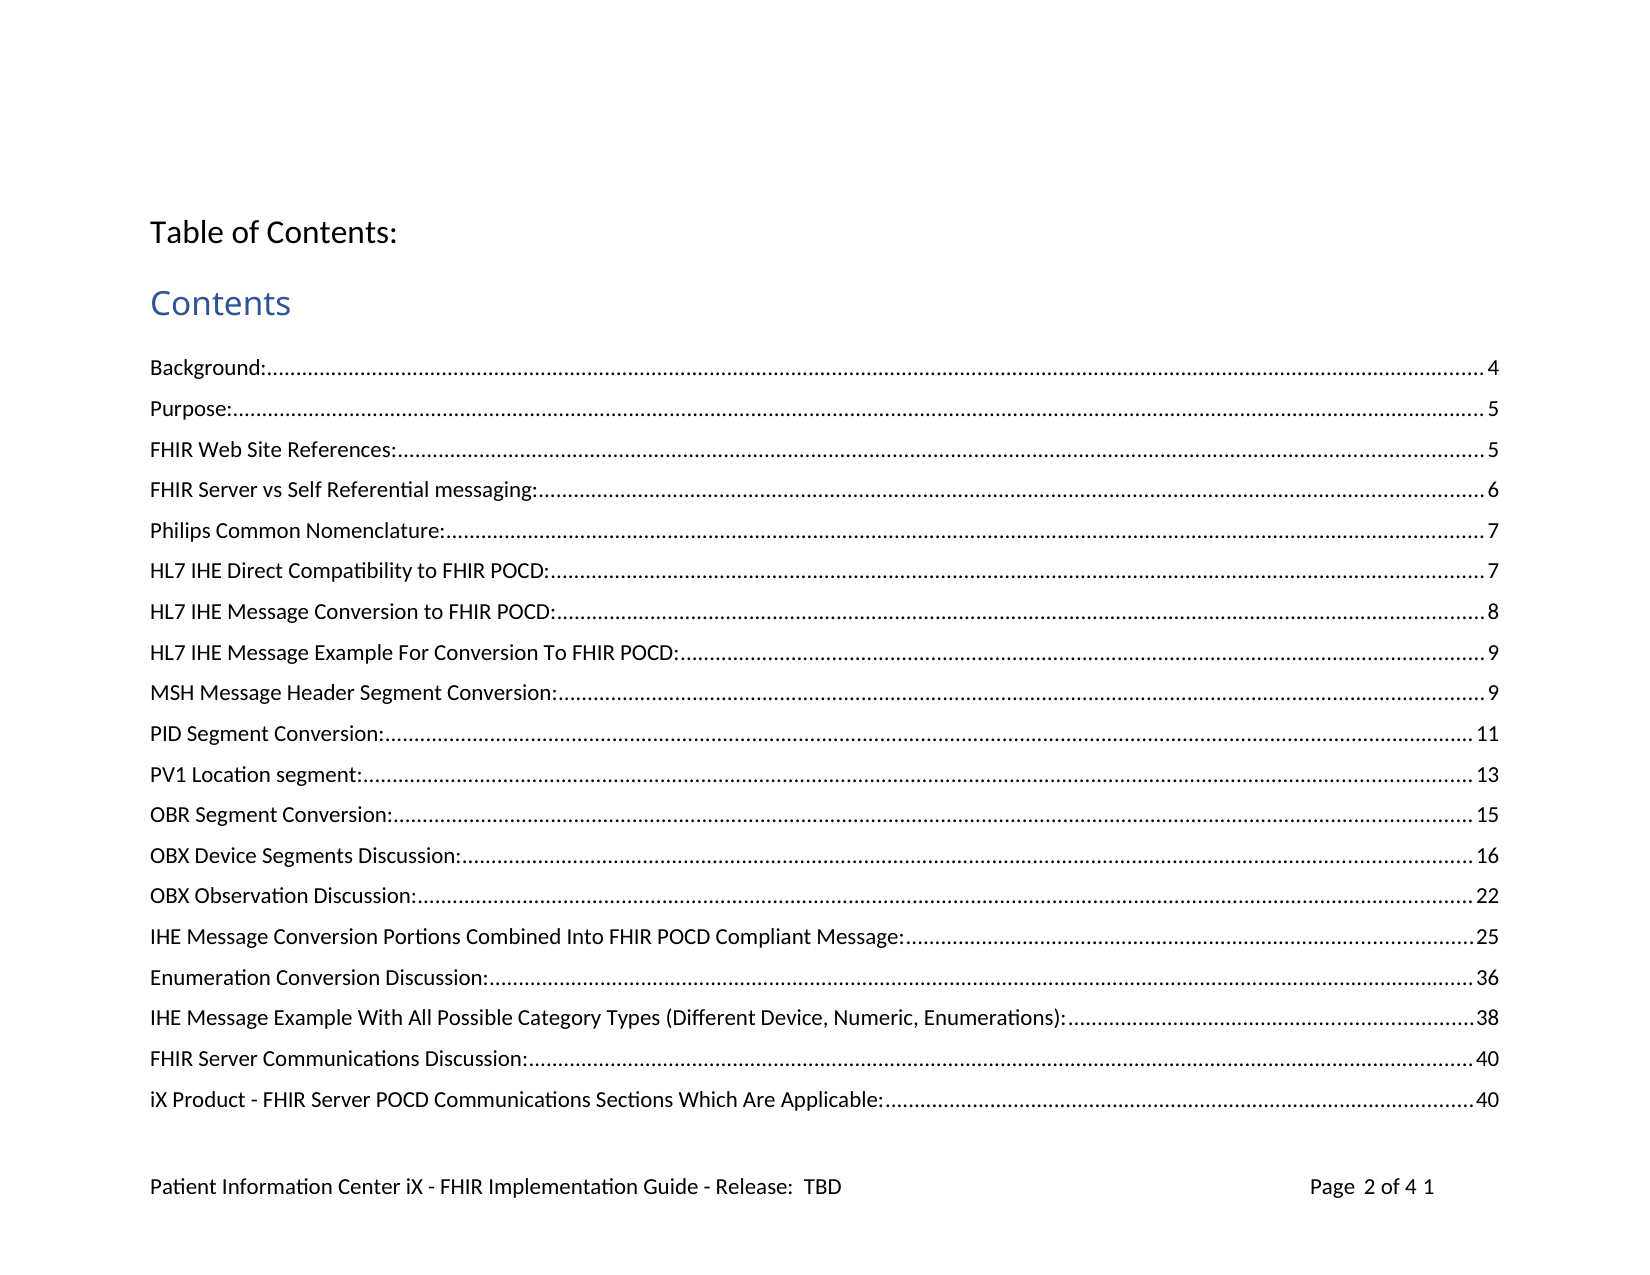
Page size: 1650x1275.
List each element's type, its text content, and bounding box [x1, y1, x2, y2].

text Table of Contents: [150, 211, 1500, 251]
